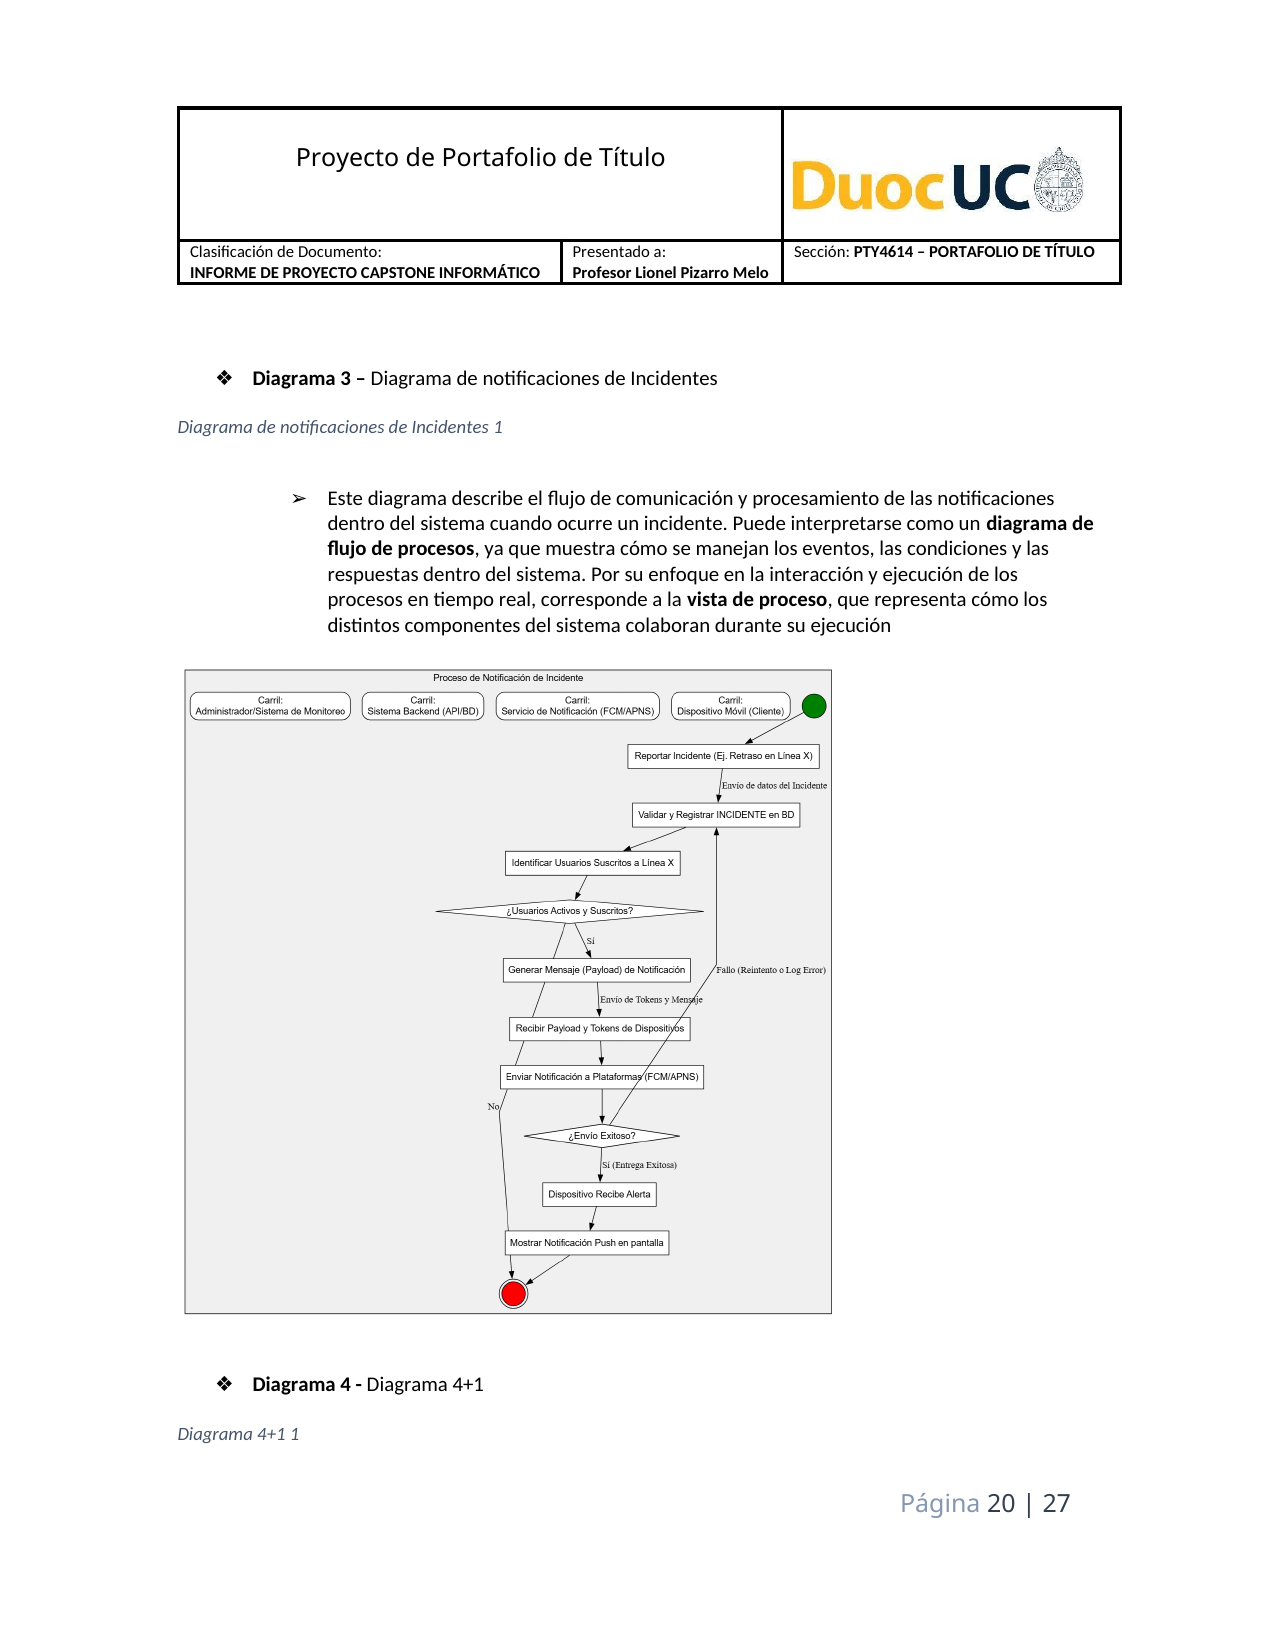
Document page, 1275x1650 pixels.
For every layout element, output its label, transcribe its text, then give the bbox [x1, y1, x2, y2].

list Diagrama 3 – Diagrama de notificaciones de Incidentes [215, 365, 1098, 390]
text Diagrama 4+1 1 [177, 1422, 1098, 1445]
picture [177, 662, 839, 1321]
picture [791, 146, 1085, 212]
list Este diagrama describe el flujo de comunicación y procesamiento de las notificaciones dentro del sistema cuando ocurre un incidente. Puede interpretarse como un diagrama de flujo de procesos, ya que muestra cómo se manejan los eventos, las condiciones y las respuestas dentro del sistema. Por su enfoque en la interacción y ejecución de los procesos en tiempo real, corresponde a la vista de proceso, que representa cómo los [290, 485, 1098, 612]
text distintos componentes del sistema colaboran durante su ejecución [327, 612, 1098, 637]
list Diagrama 4 - Diagrama 4+1 [215, 1371, 1098, 1396]
text Diagrama de notificaciones de Incidentes 1 [177, 416, 1098, 438]
